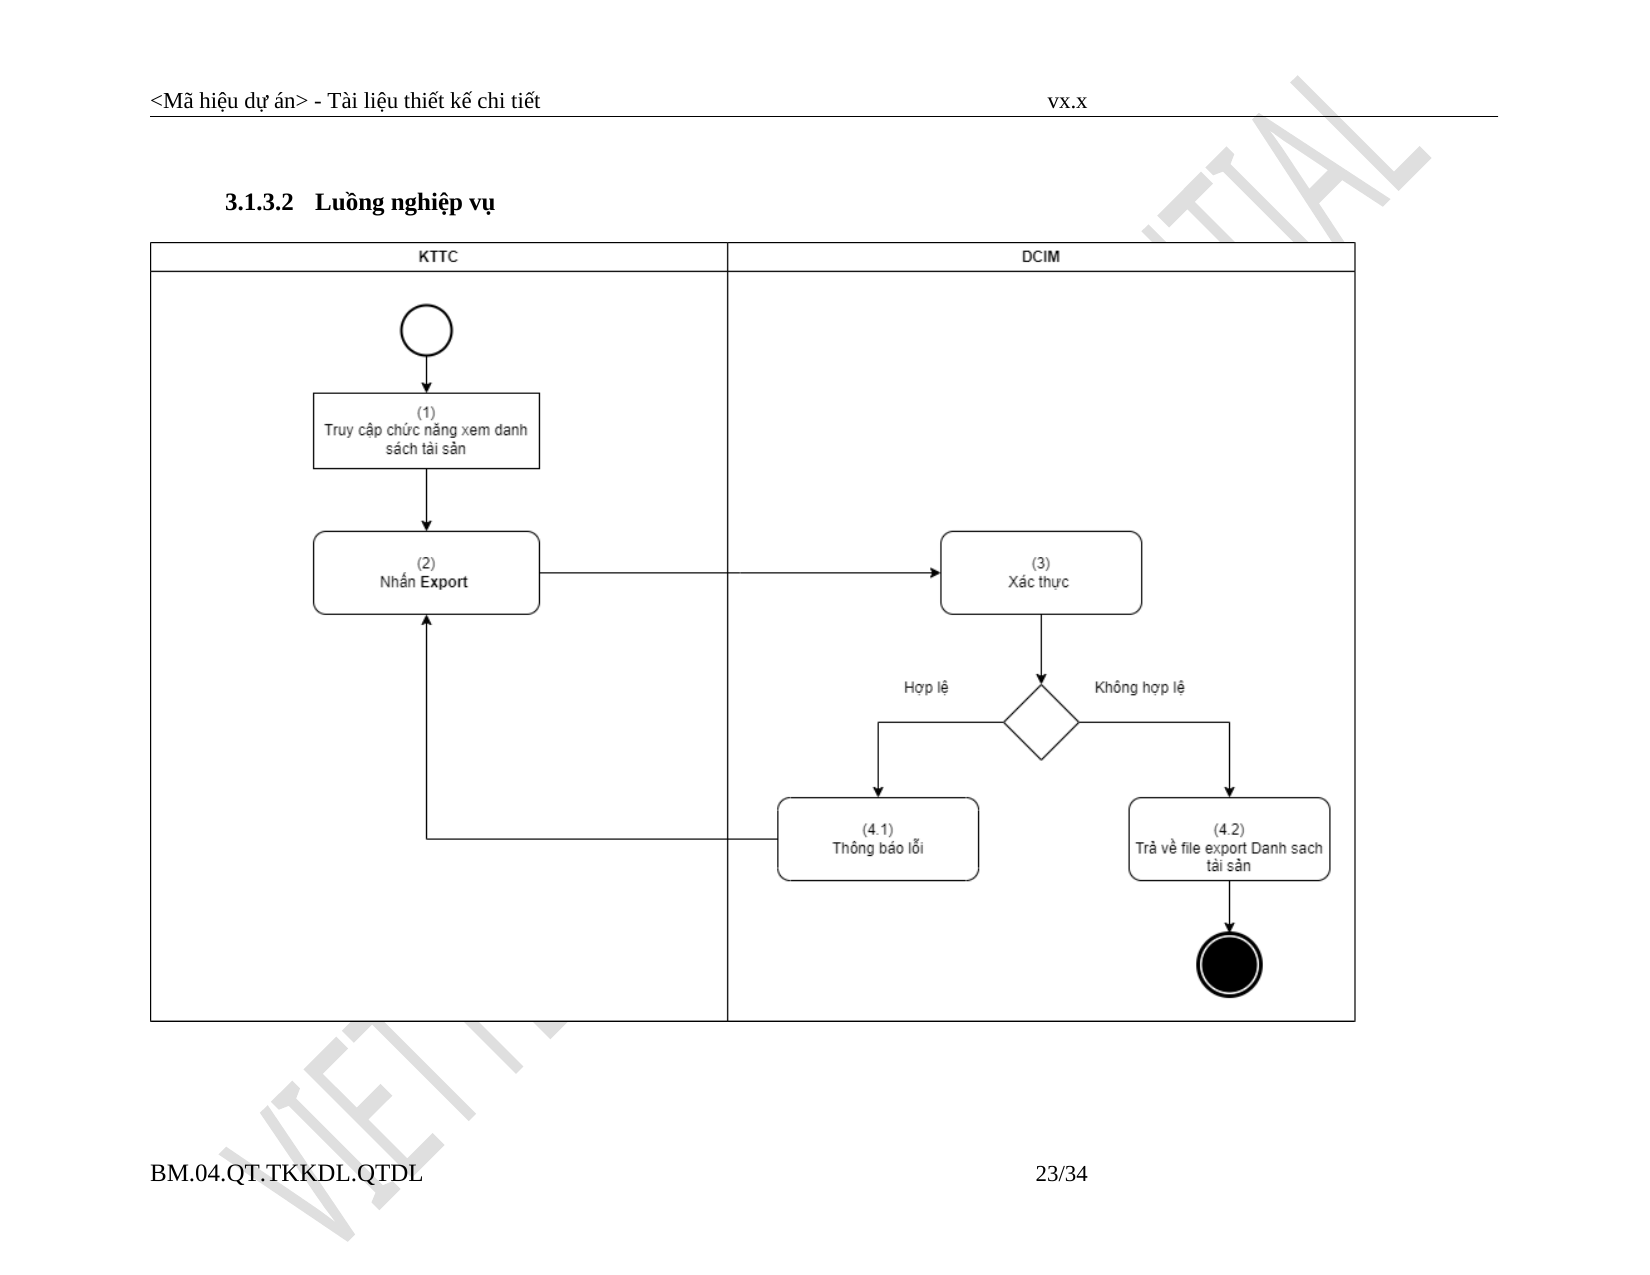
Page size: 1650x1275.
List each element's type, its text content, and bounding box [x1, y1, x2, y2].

picture [150, 242, 1357, 1022]
subtitle Luồng nghiệp vụ [225, 187, 1500, 216]
